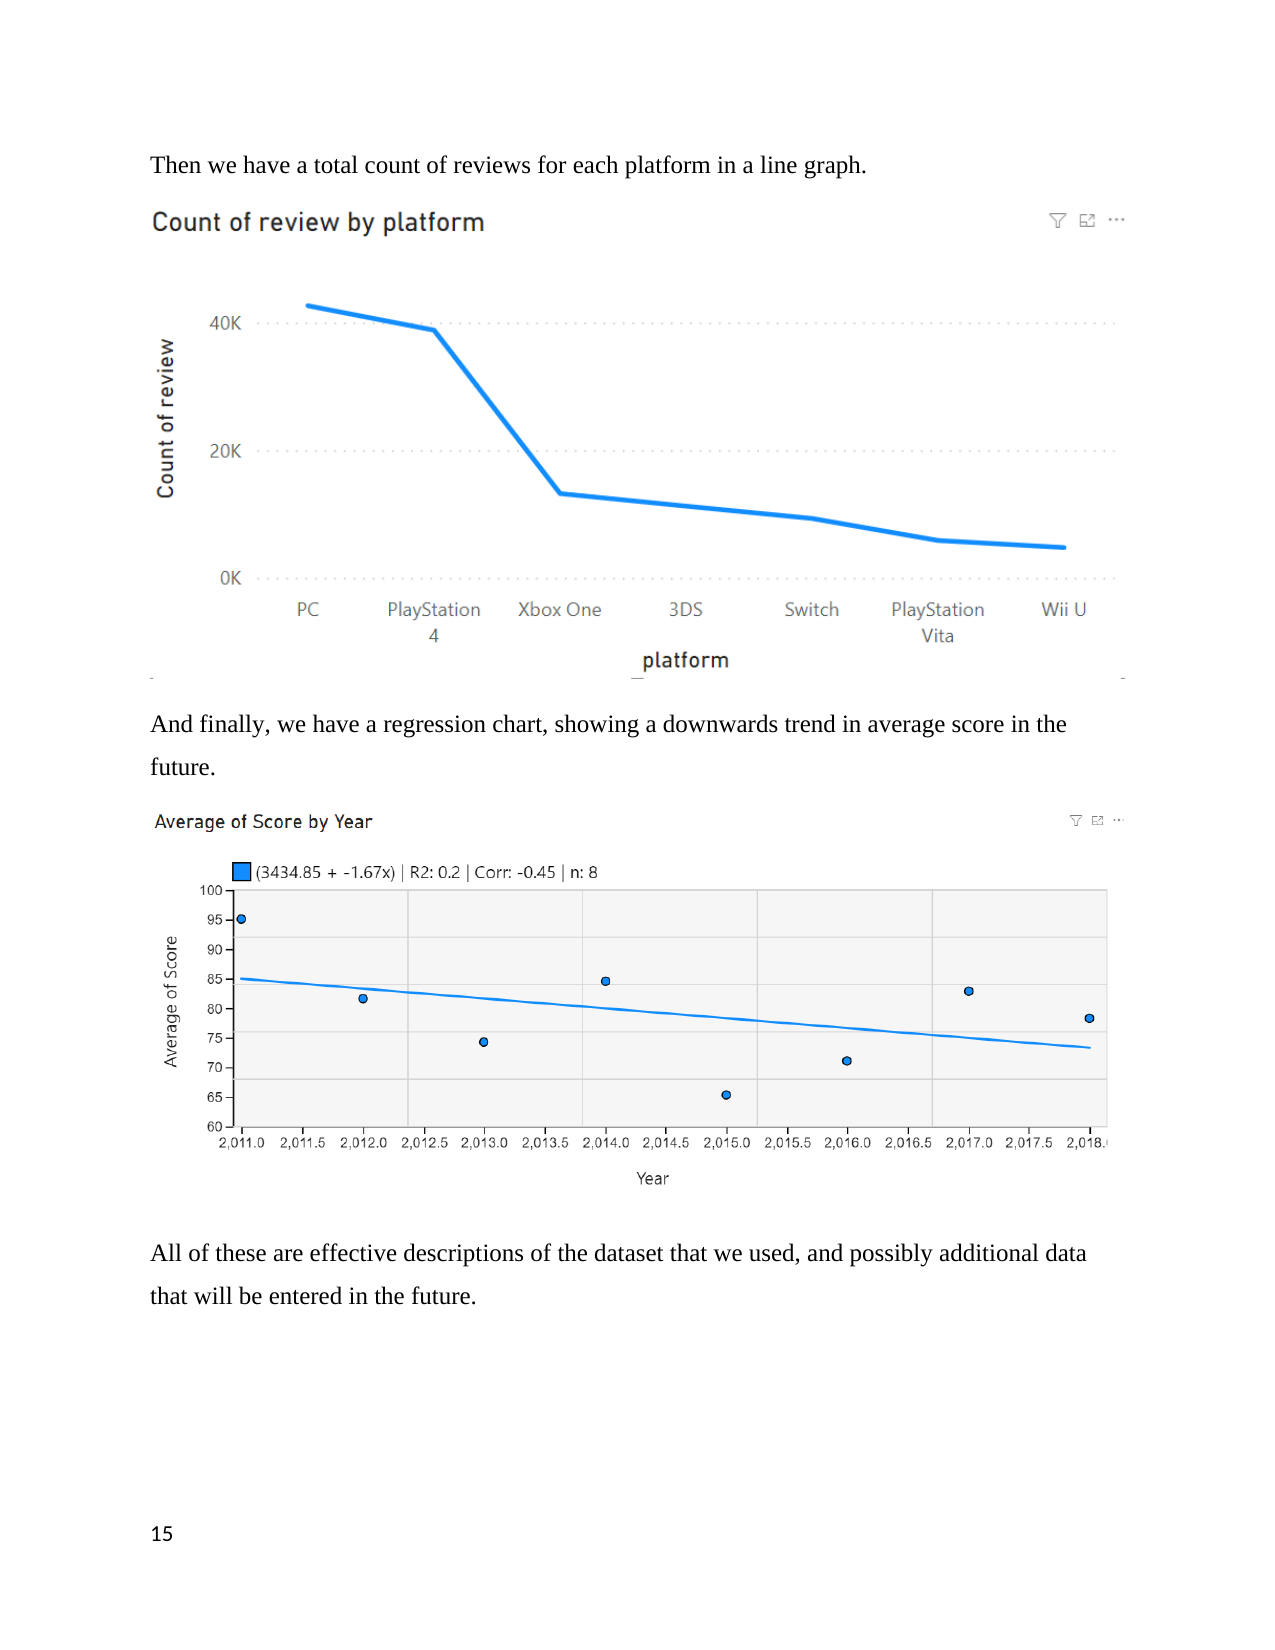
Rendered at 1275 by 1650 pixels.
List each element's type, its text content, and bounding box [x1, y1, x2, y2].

picture [150, 209, 1125, 679]
text All of these are effective descriptions of the dataset that we used, and possibly additional data that will be entered in the future. [150, 1238, 1125, 1310]
text And finally, we have a regression chart, showing a downwards trend in average score in the future. [150, 709, 1125, 781]
text Then we have a total count of reviews for each platform in a line graph. [150, 150, 1125, 179]
picture [150, 812, 1124, 1208]
